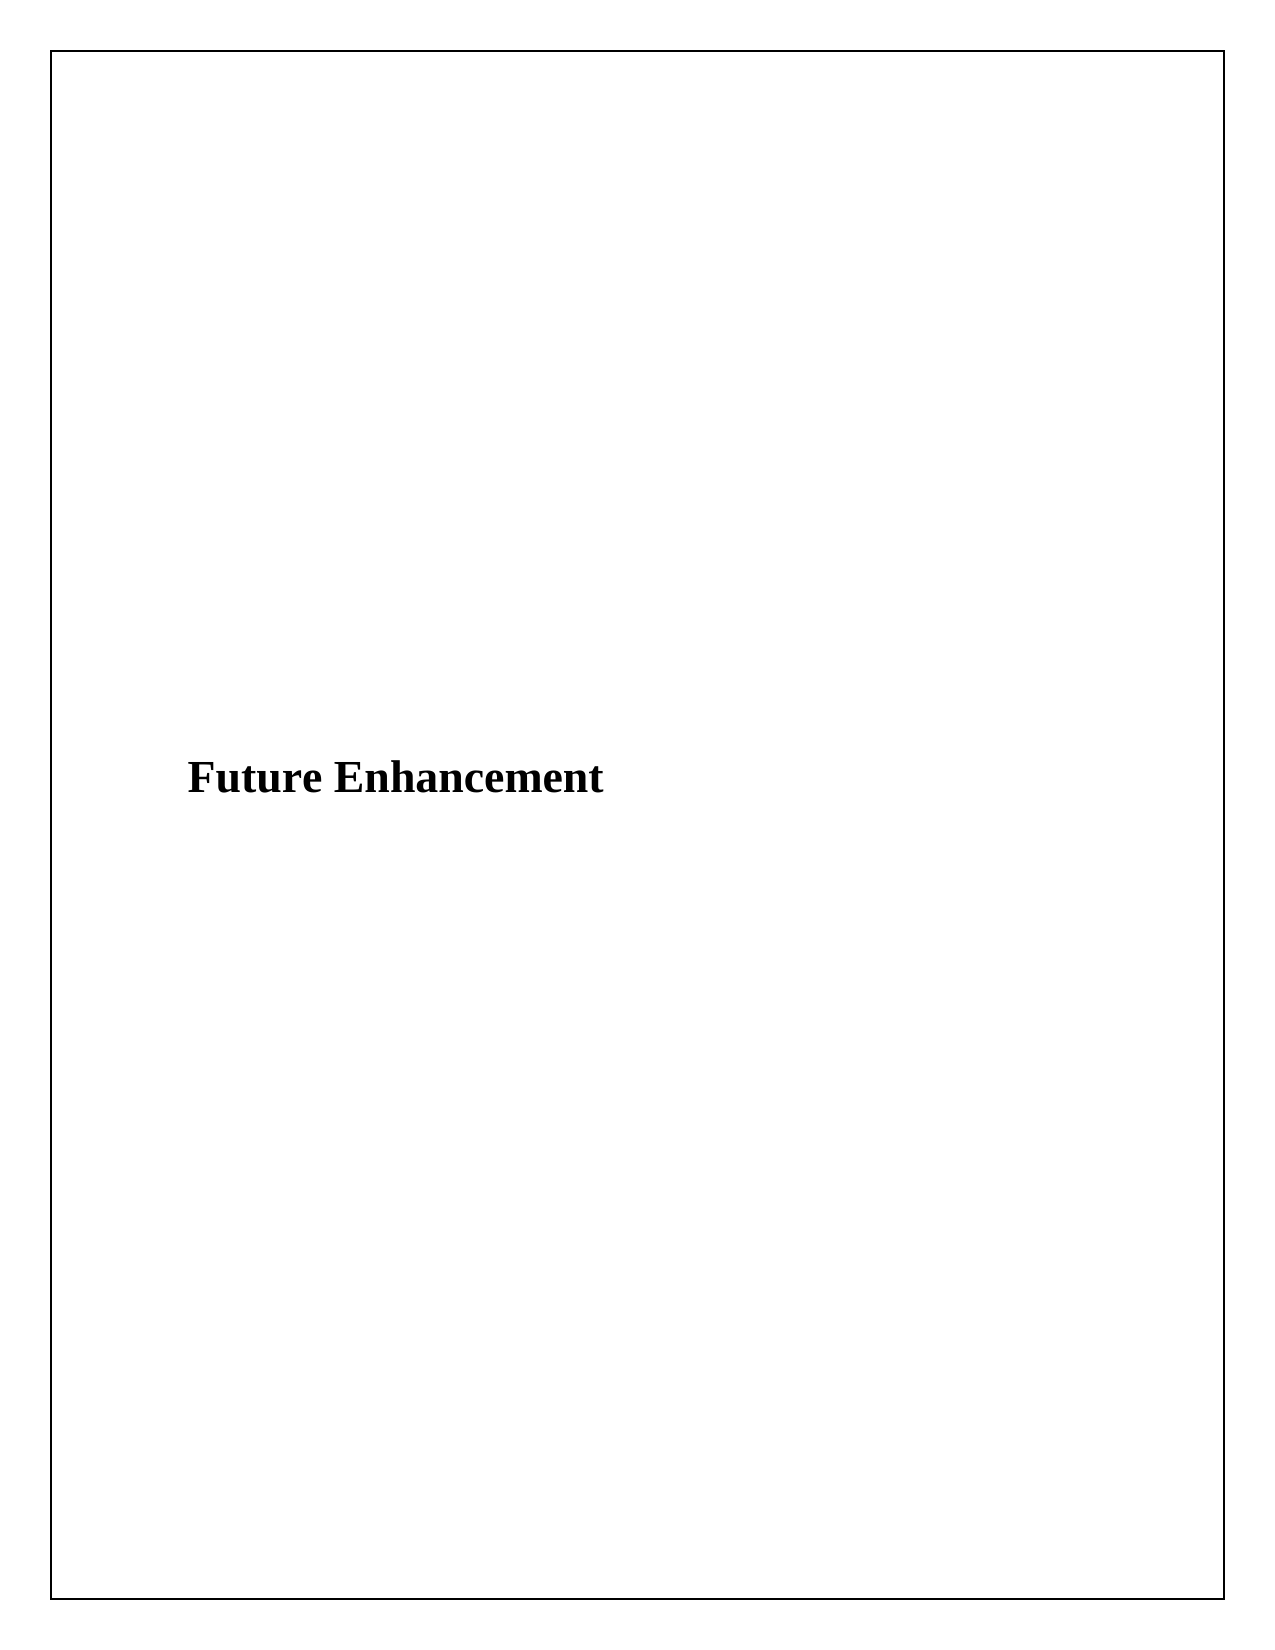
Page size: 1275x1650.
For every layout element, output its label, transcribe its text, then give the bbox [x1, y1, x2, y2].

text Future Enhancement [187, 749, 1125, 802]
